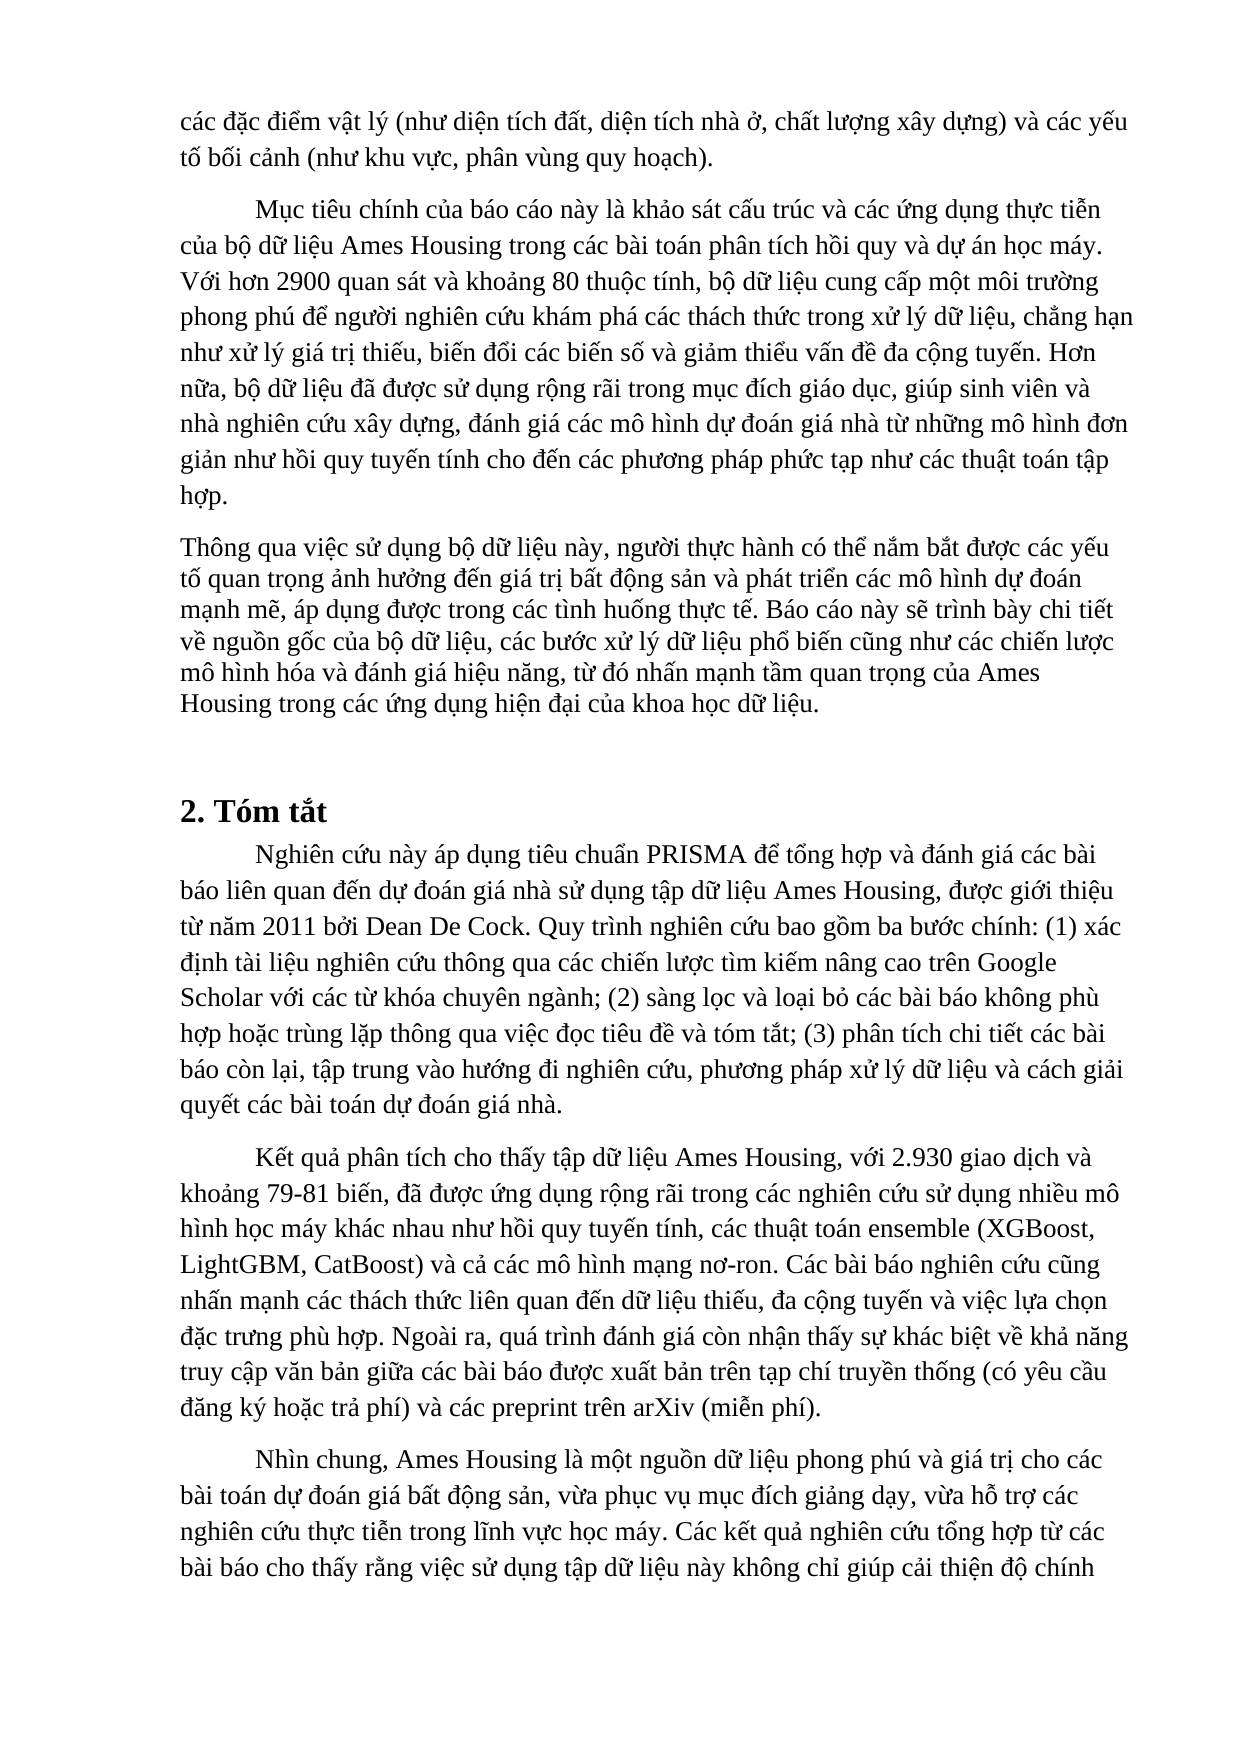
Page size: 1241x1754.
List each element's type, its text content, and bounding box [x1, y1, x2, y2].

text Mục tiêu chính của báo cáo này là khảo sát cấu trúc và các ứng dụng thực tiễn của bộ dữ liệu Ames Housing trong các bài toán phân tích hồi quy và dự án học máy. Với hơn 2900 quan sát và khoảng 80 thuộc tính, bộ dữ liệu cung cấp một môi trường phong phú để người nghiên cứu khám phá các thách thức trong xử lý dữ liệu, chẳng hạn như xử lý giá trị thiếu, biến đổi các biến số và giảm thiểu vấn đề đa cộng tuyến. Hơn nữa, bộ dữ liệu đã được sử dụng rộng rãi trong mục đích giáo dục, giúp sinh viên và nhà nghiên cứu xây dựng, đánh giá các mô hình dự đoán giá nhà từ những mô hình đơn giản như hồi quy tuyến tính cho đến các phương pháp phức tạp như các thuật toán tập hợp. [180, 193, 1135, 510]
text Thông qua việc sử dụng bộ dữ liệu này, người thực hành có thể nắm bắt được các yếu tố quan trọng ảnh hưởng đến giá trị bất động sản và phát triển các mô hình dự đoán mạnh mẽ, áp dụng được trong các tình huống thực tế. Báo cáo này sẽ trình bày chi tiết về nguồn gốc của bộ dữ liệu, các bước xử lý dữ liệu phổ biến cũng như các chiến lược mô hình hóa và đánh giá hiệu năng, từ đó nhấn mạnh tầm quan trọng của Ames Housing trong các ứng dụng hiện đại của khoa học dữ liệu. [180, 531, 1135, 752]
text Nghiên cứu này áp dụng tiêu chuẩn PRISMA để tổng hợp và đánh giá các bài báo liên quan đến dự đoán giá nhà sử dụng tập dữ liệu Ames Housing, được giới thiệu từ năm 2011 bởi Dean De Cock. Quy trình nghiên cứu bao gồm ba bước chính: (1) xác định tài liệu nghiên cứu thông qua các chiến lược tìm kiếm nâng cao trên Google Scholar với các từ khóa chuyên ngành; (2) sàng lọc và loại bỏ các bài báo không phù hợp hoặc trùng lặp thông qua việc đọc tiêu đề và tóm tắt; (3) phân tích chi tiết các bài báo còn lại, tập trung vào hướng đi nghiên cứu, phương pháp xử lý dữ liệu và cách giải quyết các bài toán dự đoán giá nhà. [180, 838, 1135, 1120]
subtitle 2. Tóm tắt [180, 761, 1135, 830]
text Kết quả phân tích cho thấy tập dữ liệu Ames Housing, với 2.930 giao dịch và khoảng 79-81 biến, đã được ứng dụng rộng rãi trong các nghiên cứu sử dụng nhiều mô hình học máy khác nhau như hồi quy tuyến tính, các thuật toán ensemble (XGBoost, LightGBM, CatBoost) và cả các mô hình mạng nơ-ron. Các bài báo nghiên cứu cũng nhấn mạnh các thách thức liên quan đến dữ liệu thiếu, đa cộng tuyến và việc lựa chọn đặc trưng phù hợp. Ngoài ra, quá trình đánh giá còn nhận thấy sự khác biệt về khả năng truy cập văn bản giữa các bài báo được xuất bản trên tạp chí truyền thống (có yêu cầu đăng ký hoặc trả phí) và các preprint trên arXiv (miễn phí). [180, 1141, 1135, 1422]
